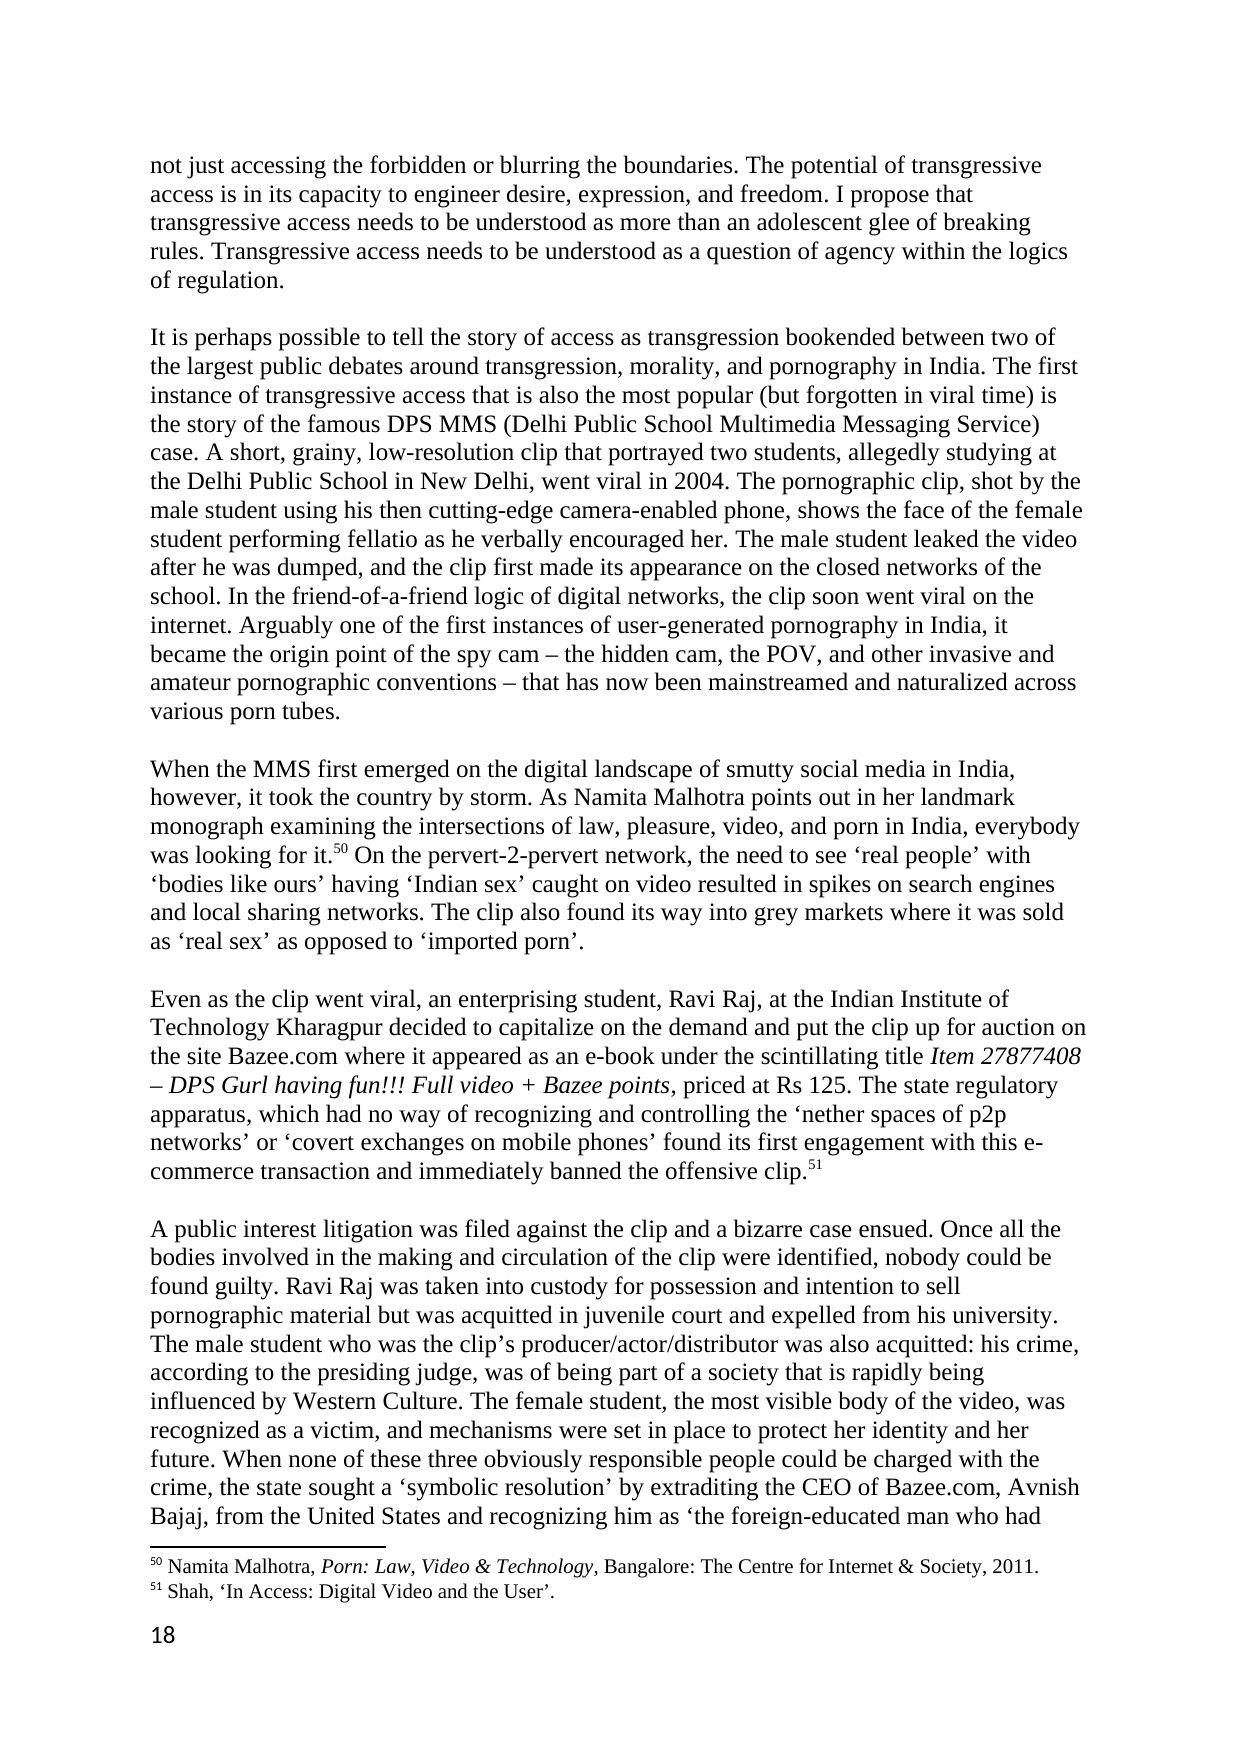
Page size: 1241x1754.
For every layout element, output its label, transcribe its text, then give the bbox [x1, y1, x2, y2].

text Even as the clip went viral, an enterprising student, Ravi Raj, at the Indian Institute of Technology Kharagpur decided to capitalize on the demand and put the clip up for auction on the site Bazee.com where it appeared as an e-book under the scintillating title Item 27877408 – DPS Gurl having fun!!! Full video + Bazee points, priced at Rs 125. The state regulatory apparatus, which had no way of recognizing and controlling the ‘nether spaces of p2p networks’ or ‘covert exchanges on mobile phones’ found its first engagement with this e-commerce transaction and immediately banned the offensive clip. [150, 984, 1090, 1185]
text It is perhaps possible to tell the story of access as transgression bookended between two of the largest public debates around transgression, morality, and pornography in India. The first instance of transgressive access that is also the most popular (but forgotten in viral time) is the story of the famous DPS MMS (Delhi Public School Multimedia Messaging Service) case. A short, grainy, low-resolution clip that portrayed two students, allegedly studying at the Delhi Public School in New Delhi, went viral in 2004. The pornographic clip, shot by the male student using his then cutting-edge camera-enabled phone, shows the face of the female student performing fellatio as he verbally encouraged her. The male student leaked the video after he was dumped, and the clip first made its appearance on the closed networks of the school. In the friend-of-a-friend logic of digital networks, the clip soon went viral on the internet. Arguably one of the first instances of user-generated pornography in India, it became the origin point of the spy cam – the hidden cam, the POV, and other invasive and amateur pornographic conventions – that has now been mainstreamed and naturalized across various porn tubes. [150, 322, 1090, 725]
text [150, 1214, 1090, 1530]
text When the MMS first emerged on the digital landscape of smutty social media in India, however, it took the country by storm. As Namita Malhotra points out in her landmark monograph examining the intersections of law, pleasure, video, and porn in India, everybody was looking for it. On the pervert-2-pervert network, the need to see ‘real people’ with ‘bodies like ours’ having ‘Indian sex’ caught on video resulted in spikes on search engines and local sharing networks. The clip also found its way into grey markets where it was sold as ‘real sex’ as opposed to ‘imported porn’. [150, 754, 1090, 955]
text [150, 150, 1090, 294]
